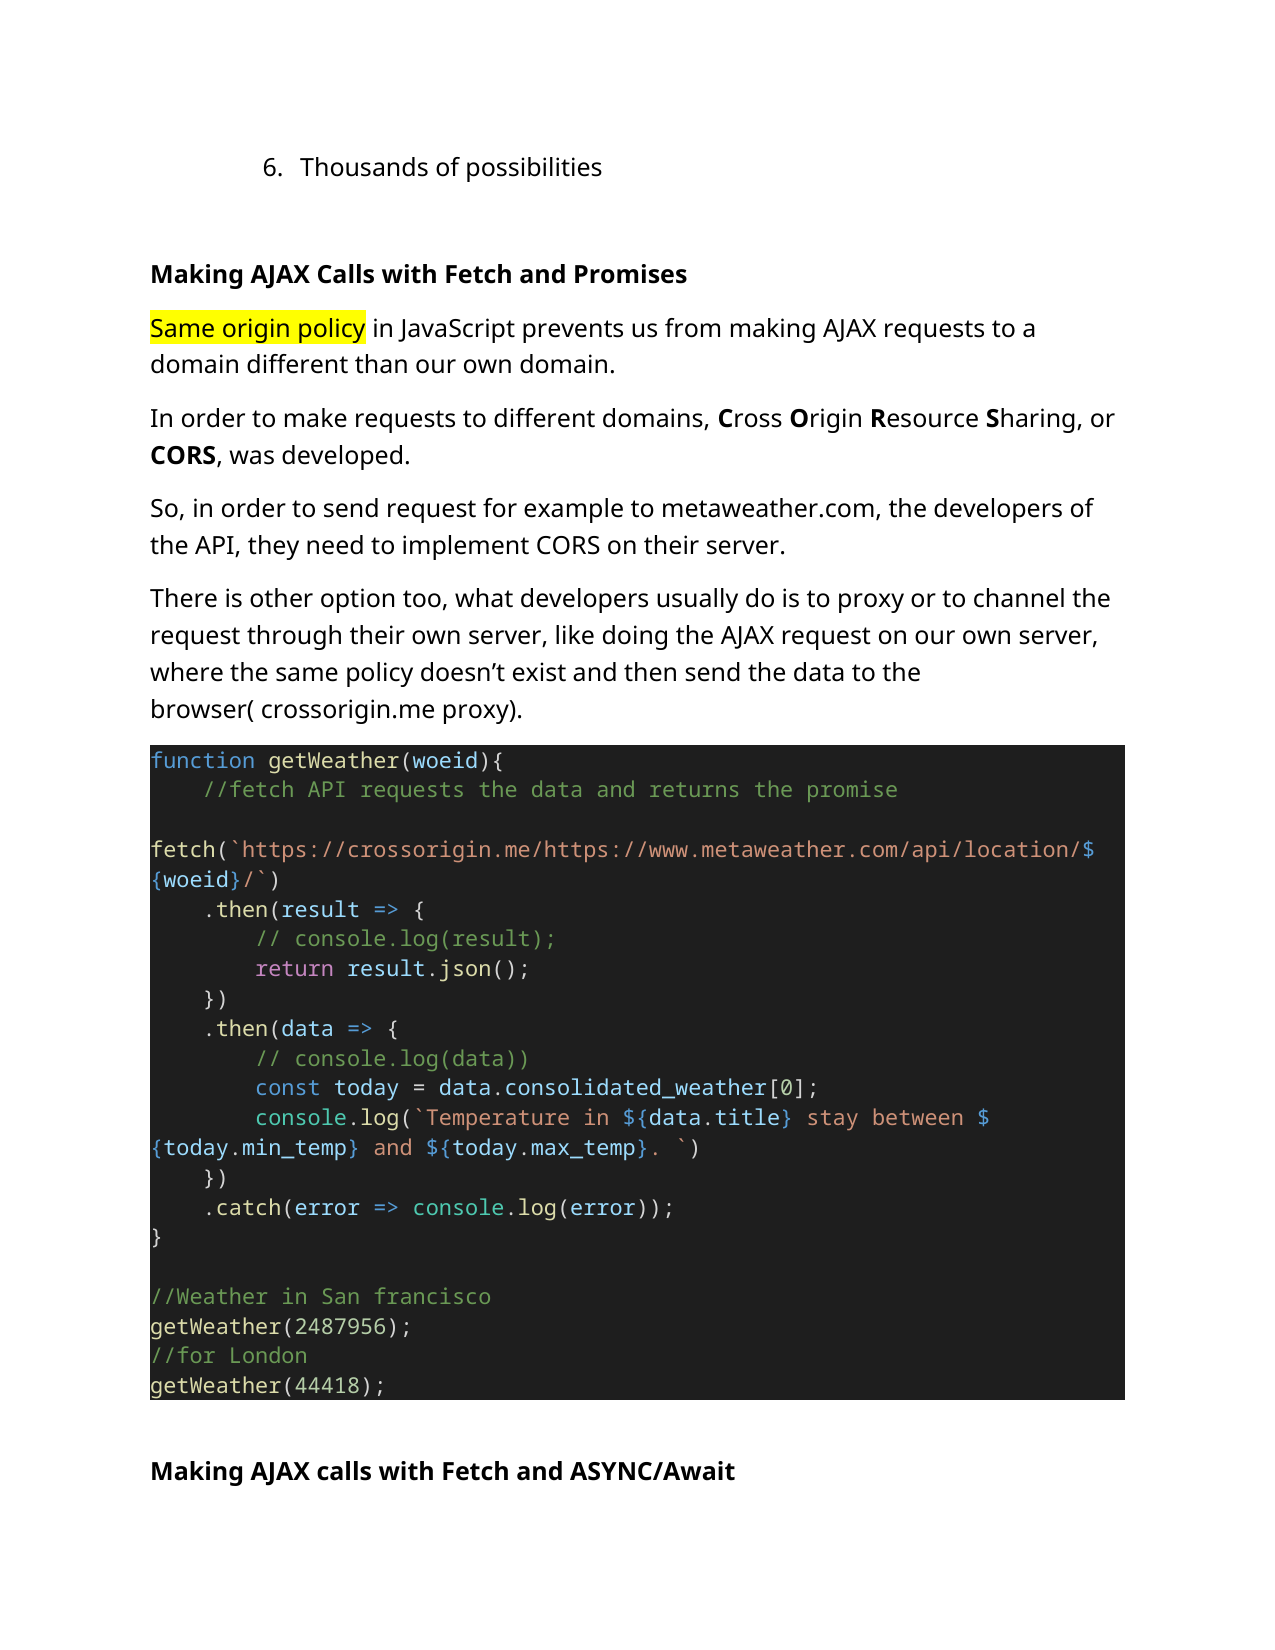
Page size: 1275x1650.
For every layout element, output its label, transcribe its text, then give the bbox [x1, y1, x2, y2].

text .then(data => { [150, 1013, 1125, 1042]
text // console.log(data)) [150, 1042, 1125, 1072]
text //Weather in San francisco [150, 1281, 1125, 1311]
text // console.log(result); [150, 923, 1125, 953]
text getWeather(44418); [150, 1370, 1125, 1400]
text fetch(`https://crossorigin.me/https://www.metaweather.com/api/location/${woeid}/`) [150, 804, 1125, 893]
text .then(result => { [150, 893, 1125, 923]
text .catch(error => console.log(error)); [150, 1191, 1125, 1221]
text Same origin policy in JavaScript prevents us from making AJAX requests to a domain different than our own domain. [150, 310, 1125, 381]
text Making AJAX Calls with Fetch and Promises [150, 257, 1125, 291]
text const today = data.consolidated_weather[0]; [150, 1072, 1125, 1102]
text //fetch API requests the data and returns the promise [150, 774, 1125, 804]
text return result.json(); [150, 953, 1125, 983]
text Making AJAX calls with Fetch and ASYNC/Await [150, 1453, 1125, 1487]
text In order to make requests to different domains, Cross Origin Resource Sharing, or CORS, was developed. [150, 401, 1125, 471]
text There is other option too, what developers usually do is to proxy or to channel the request through their own server, like doing the AJAX request on our own server, where the same policy doesn’t exist and then send the data to the browser( crossorigin.me proxy). [150, 581, 1125, 725]
text }) [150, 1162, 1125, 1191]
text console.log(`Temperature in ${data.title} stay between ${today.min_temp} and ${today.max_temp}. `) [150, 1102, 1125, 1162]
text function getWeather(woeid){ [150, 745, 1125, 774]
text getWeather(2487956); [150, 1311, 1125, 1340]
text So, in order to send request for example to metaweather.com, the developers of the API, they need to implement CORS on their server. [150, 491, 1125, 562]
text //for London [150, 1340, 1125, 1370]
text }) [150, 983, 1125, 1013]
text } [150, 1221, 1125, 1251]
list Thousands of possibilities [262, 150, 1125, 184]
